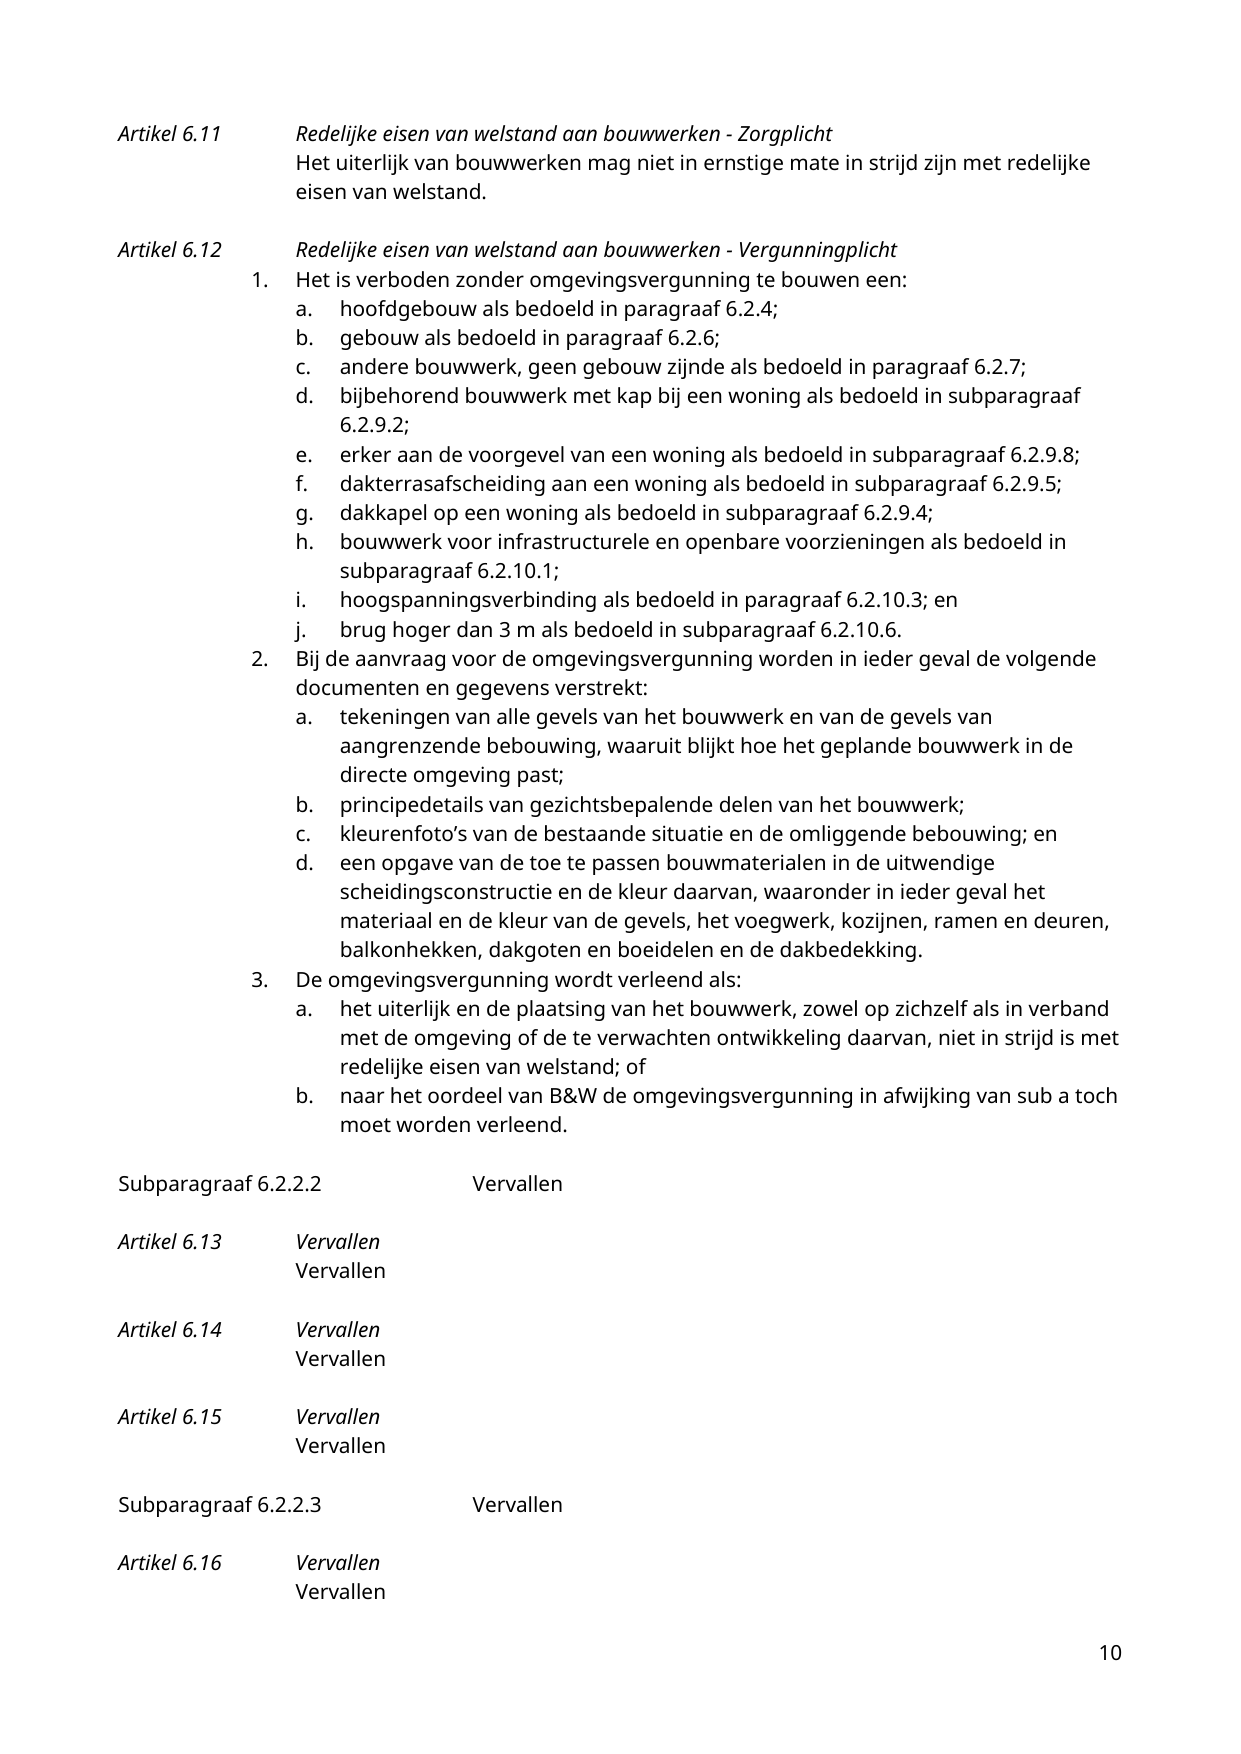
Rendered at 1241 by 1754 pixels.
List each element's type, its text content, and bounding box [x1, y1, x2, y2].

text b. gebouw als bedoeld in paragraaf 6.2.6; [295, 322, 1122, 351]
text a. tekeningen van alle gevels van het bouwwerk en van de gevels van aangrenzende bebouwing, waaruit blijkt hoe het geplande bouwwerk in de directe omgeving past; [295, 701, 1122, 789]
text c. kleurenfoto’s van de bestaande situatie en de omliggende bebouwing; en [295, 818, 1122, 847]
text 1. Het is verboden zonder omgevingsvergunning te bouwen een: [251, 264, 1122, 293]
subtitle Artikel 6.15 Vervallen [118, 1401, 1122, 1431]
subtitle Artikel 6.12 Redelijke eisen van welstand aan bouwwerken - Vergunningplicht [118, 235, 1122, 264]
text i. hoogspanningsverbinding als bedoeld in paragraaf 6.2.10.3; en [295, 585, 1122, 614]
subtitle Artikel 6.11 Redelijke eisen van welstand aan bouwwerken - Zorgplicht [118, 118, 1122, 147]
text d. bijbehorend bouwwerk met kap bij een woning als bedoeld in subparagraaf 6.2.9.2; [295, 381, 1122, 439]
text a. hoofdgebouw als bedoeld in paragraaf 6.2.4; [295, 293, 1122, 322]
text Vervallen [295, 1343, 1122, 1372]
text Vervallen [295, 1576, 1122, 1606]
text b. naar het oordeel van B&W de omgevingsvergunning in afwijking van sub a toch moet worden verleend. [295, 1081, 1122, 1139]
text a. het uiterlijk en de plaatsing van het bouwwerk, zowel op zichzelf als in verband met de omgeving of de te verwachten ontwikkeling daarvan, niet in strijd is met redelijke eisen van welstand; of [295, 993, 1122, 1081]
text b. principedetails van gezichtsbepalende delen van het bouwwerk; [295, 789, 1122, 818]
subtitle Artikel 6.13 Vervallen [118, 1226, 1122, 1256]
text 2. Bij de aanvraag voor de omgevingsvergunning worden in ieder geval de volgende documenten en gegevens verstrekt: [251, 643, 1122, 701]
text j. brug hoger dan 3 m als bedoeld in subparagraaf 6.2.10.6. [295, 614, 1122, 643]
subtitle Artikel 6.16 Vervallen [118, 1547, 1122, 1576]
text g. dakkapel op een woning als bedoeld in subparagraaf 6.2.9.4; [295, 497, 1122, 526]
text e. erker aan de voorgevel van een woning als bedoeld in subparagraaf 6.2.9.8; [295, 439, 1122, 468]
text Het uiterlijk van bouwwerken mag niet in ernstige mate in strijd zijn met redelijke eisen van welstand. [295, 147, 1122, 206]
text d. een opgave van de toe te passen bouwmaterialen in de uitwendige scheidingsconstructie en de kleur daarvan, waaronder in ieder geval het materiaal en de kleur van de gevels, het voegwerk, kozijnen, ramen en deuren, balkonhekken, dakgoten en boeidelen en de dakbedekking. [295, 847, 1122, 964]
subtitle Artikel 6.14 Vervallen [118, 1314, 1122, 1343]
text 3. De omgevingsvergunning wordt verleend als: [251, 964, 1122, 993]
subtitle Subparagraaf 6.2.2.2 Vervallen [118, 1168, 1122, 1197]
text h. bouwwerk voor infrastructurele en openbare voorzieningen als bedoeld in subparagraaf 6.2.10.1; [295, 526, 1122, 585]
text Vervallen [295, 1256, 1122, 1285]
text Vervallen [295, 1431, 1122, 1460]
text f. dakterrasafscheiding aan een woning als bedoeld in subparagraaf 6.2.9.5; [295, 468, 1122, 497]
subtitle Subparagraaf 6.2.2.3 Vervallen [118, 1489, 1122, 1518]
text c. andere bouwwerk, geen gebouw zijnde als bedoeld in paragraaf 6.2.7; [295, 351, 1122, 381]
